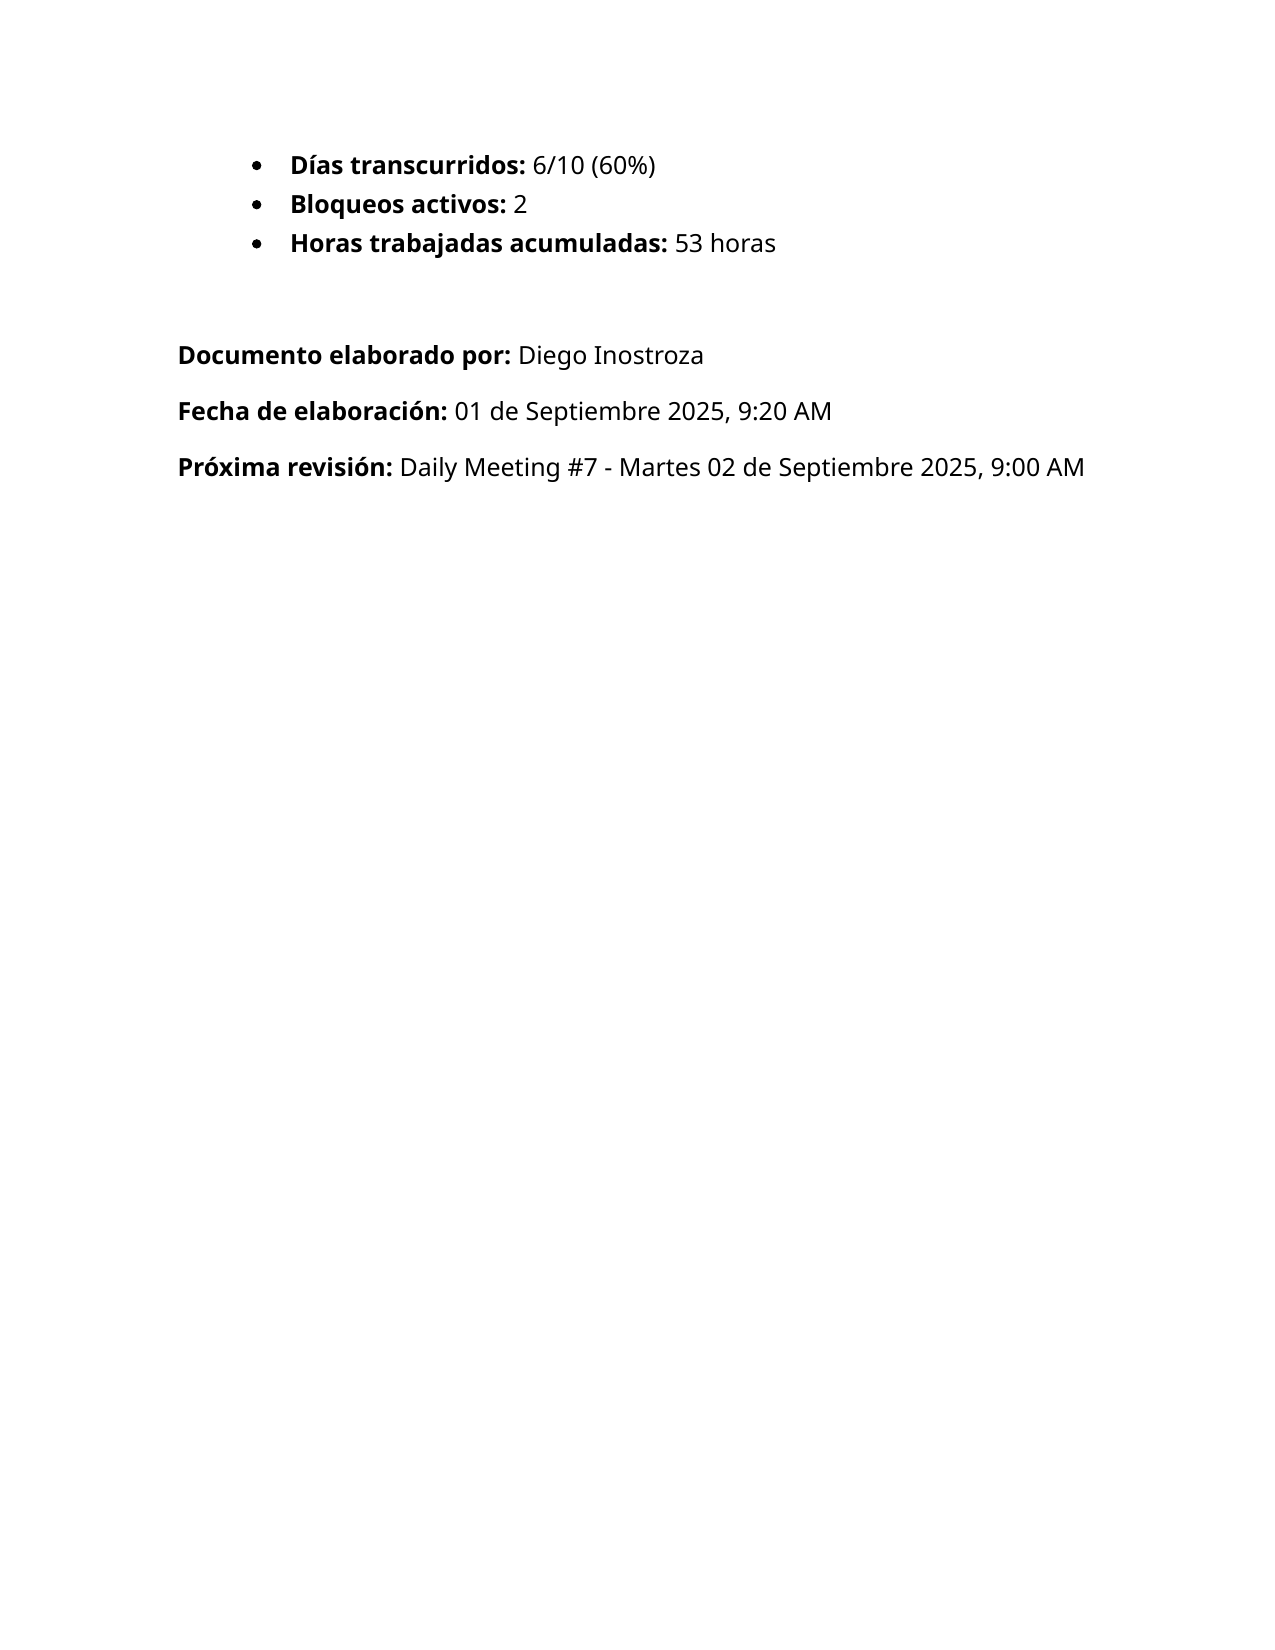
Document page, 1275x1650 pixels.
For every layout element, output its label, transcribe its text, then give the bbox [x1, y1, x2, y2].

text Fecha de elaboración: 01 de Septiembre 2025, 9:20 AM [177, 393, 1098, 427]
text Documento elaborado por: Diego Inostroza [177, 338, 1098, 372]
list Horas trabajadas acumuladas: 53 horas [252, 226, 1098, 260]
list Días transcurridos: 6/10 (60%) [252, 148, 1098, 182]
text Próxima revisión: Daily Meeting #7 - Martes 02 de Septiembre 2025, 9:00 AM [177, 449, 1098, 483]
list Bloqueos activos: 2 [252, 187, 1098, 221]
